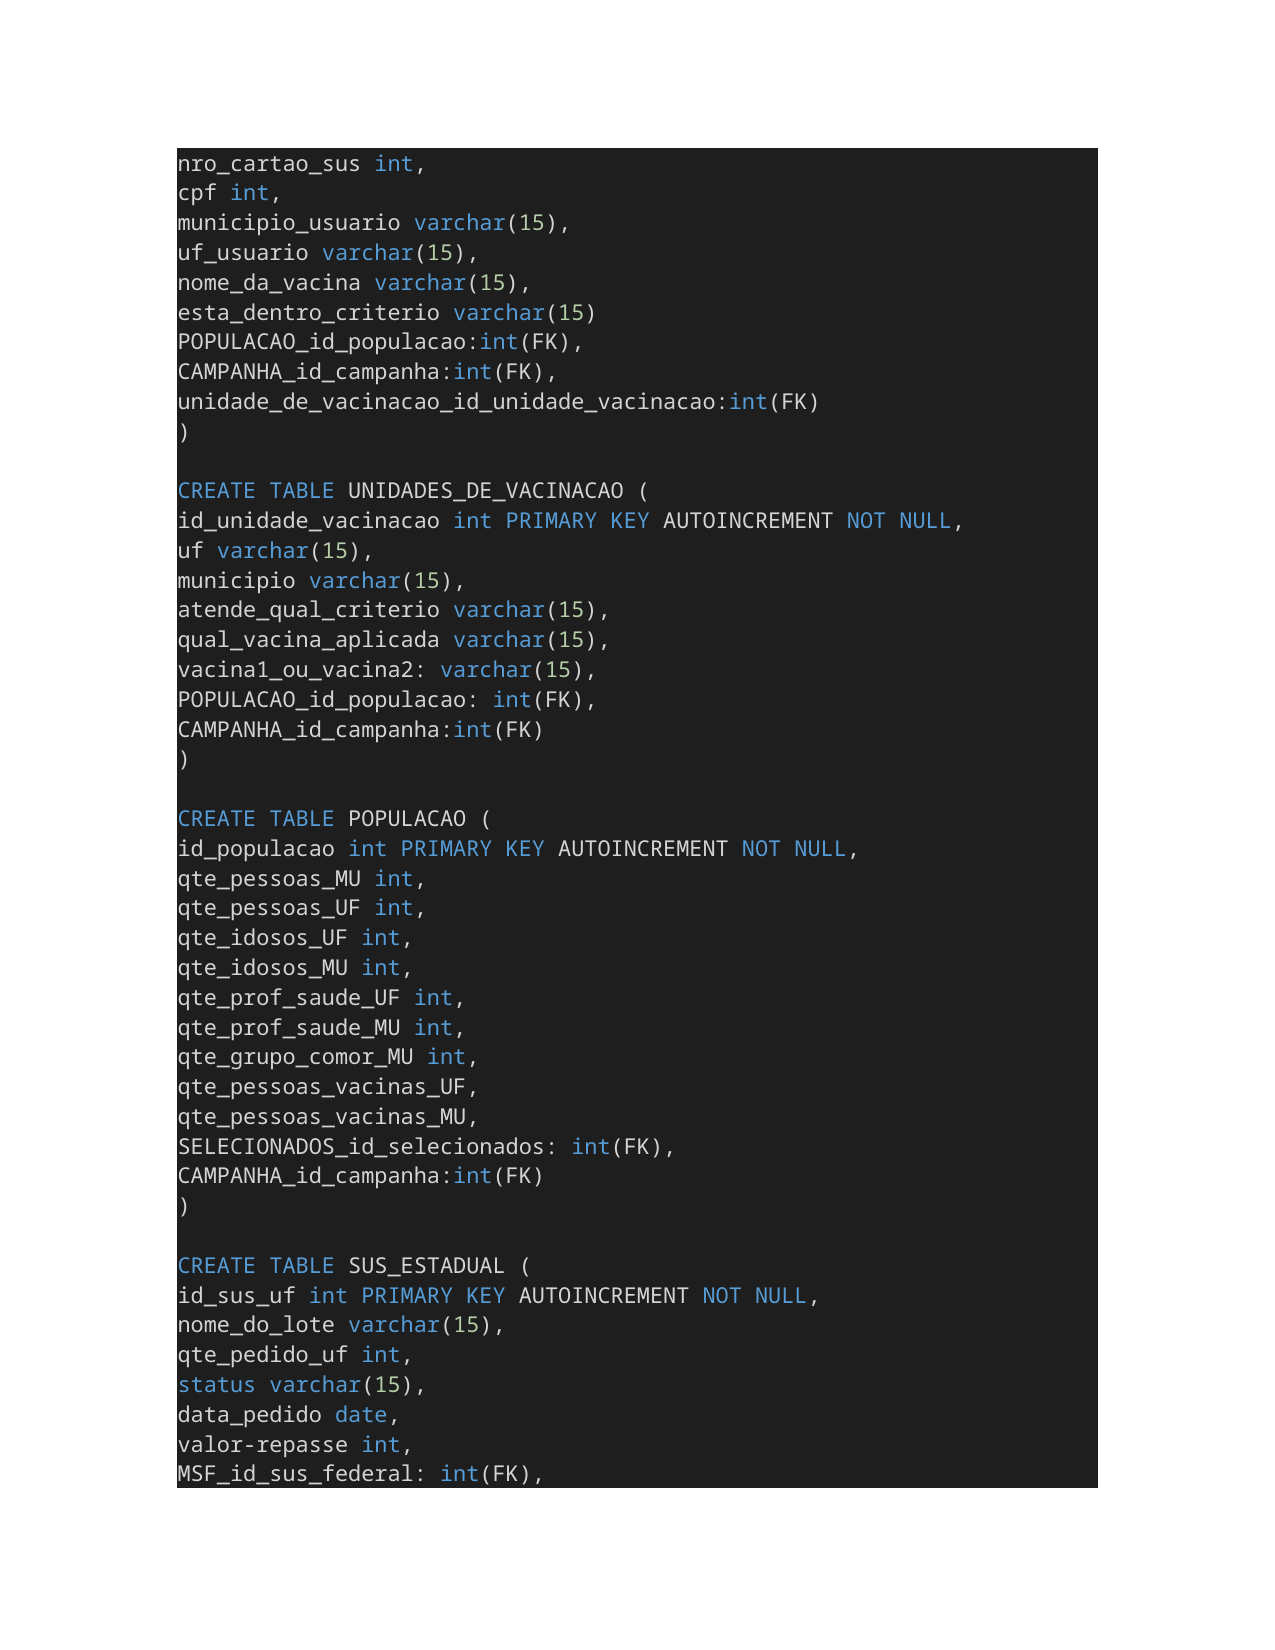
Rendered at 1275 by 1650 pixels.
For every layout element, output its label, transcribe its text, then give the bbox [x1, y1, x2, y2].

text POPULACAO_id_populacao: int(FK), [177, 684, 1098, 714]
text qual_vacina_aplicada varchar(15), [177, 624, 1098, 654]
text data_pedido date, [177, 1399, 1098, 1429]
text qte_idosos_UF int, [177, 922, 1098, 952]
text unidade_de_vacinacao_id_unidade_vacinacao:int(FK) [177, 386, 1098, 416]
text id_unidade_vacinacao int PRIMARY KEY AUTOINCREMENT NOT NULL, [177, 505, 1098, 535]
text qte_grupo_comor_MU int, [177, 1041, 1098, 1071]
text municipio varchar(15), [177, 565, 1098, 594]
text valor-repasse int, [177, 1429, 1098, 1458]
text qte_prof_saude_UF int, [177, 982, 1098, 1012]
text ) [177, 1190, 1098, 1220]
text nro_cartao_sus int, [177, 148, 1098, 177]
text qte_prof_saude_MU int, [177, 1012, 1098, 1041]
text status varchar(15), [177, 1369, 1098, 1399]
text qte_pessoas_MU int, [177, 863, 1098, 892]
text CREATE TABLE POPULACAO ( [177, 803, 1098, 833]
text qte_pessoas_vacinas_MU, [177, 1101, 1098, 1131]
text id_populacao int PRIMARY KEY AUTOINCREMENT NOT NULL, [177, 833, 1098, 863]
text nome_da_vacina varchar(15), [177, 267, 1098, 297]
text uf varchar(15), [177, 535, 1098, 565]
text CAMPANHA_id_campanha:int(FK) [177, 714, 1098, 743]
text id_sus_uf int PRIMARY KEY AUTOINCREMENT NOT NULL, [177, 1280, 1098, 1309]
text esta_dentro_criterio varchar(15) [177, 297, 1098, 326]
text SELECIONADOS_id_selecionados: int(FK), [177, 1131, 1098, 1161]
text vacina1_ou_vacina2: varchar(15), [177, 654, 1098, 684]
text qte_pedido_uf int, [177, 1339, 1098, 1369]
text uf_usuario varchar(15), [177, 237, 1098, 267]
text qte_idosos_MU int, [177, 952, 1098, 982]
text POPULACAO_id_populacao:int(FK), [177, 326, 1098, 356]
text cpf int, [177, 177, 1098, 207]
text CAMPANHA_id_campanha:int(FK) [177, 1161, 1098, 1190]
text qte_pessoas_vacinas_UF, [177, 1071, 1098, 1101]
text CREATE TABLE UNIDADES_DE_VACINACAO ( [177, 475, 1098, 505]
text nome_do_lote varchar(15), [177, 1309, 1098, 1339]
text municipio_usuario varchar(15), [177, 207, 1098, 237]
text atende_qual_criterio varchar(15), [177, 594, 1098, 624]
text CAMPANHA_id_campanha:int(FK), [177, 356, 1098, 386]
text qte_pessoas_UF int, [177, 892, 1098, 922]
text CREATE TABLE SUS_ESTADUAL ( [177, 1250, 1098, 1280]
text ) [177, 416, 1098, 446]
text ) [177, 743, 1098, 773]
text MSF_id_sus_federal: int(FK), [177, 1458, 1098, 1488]
